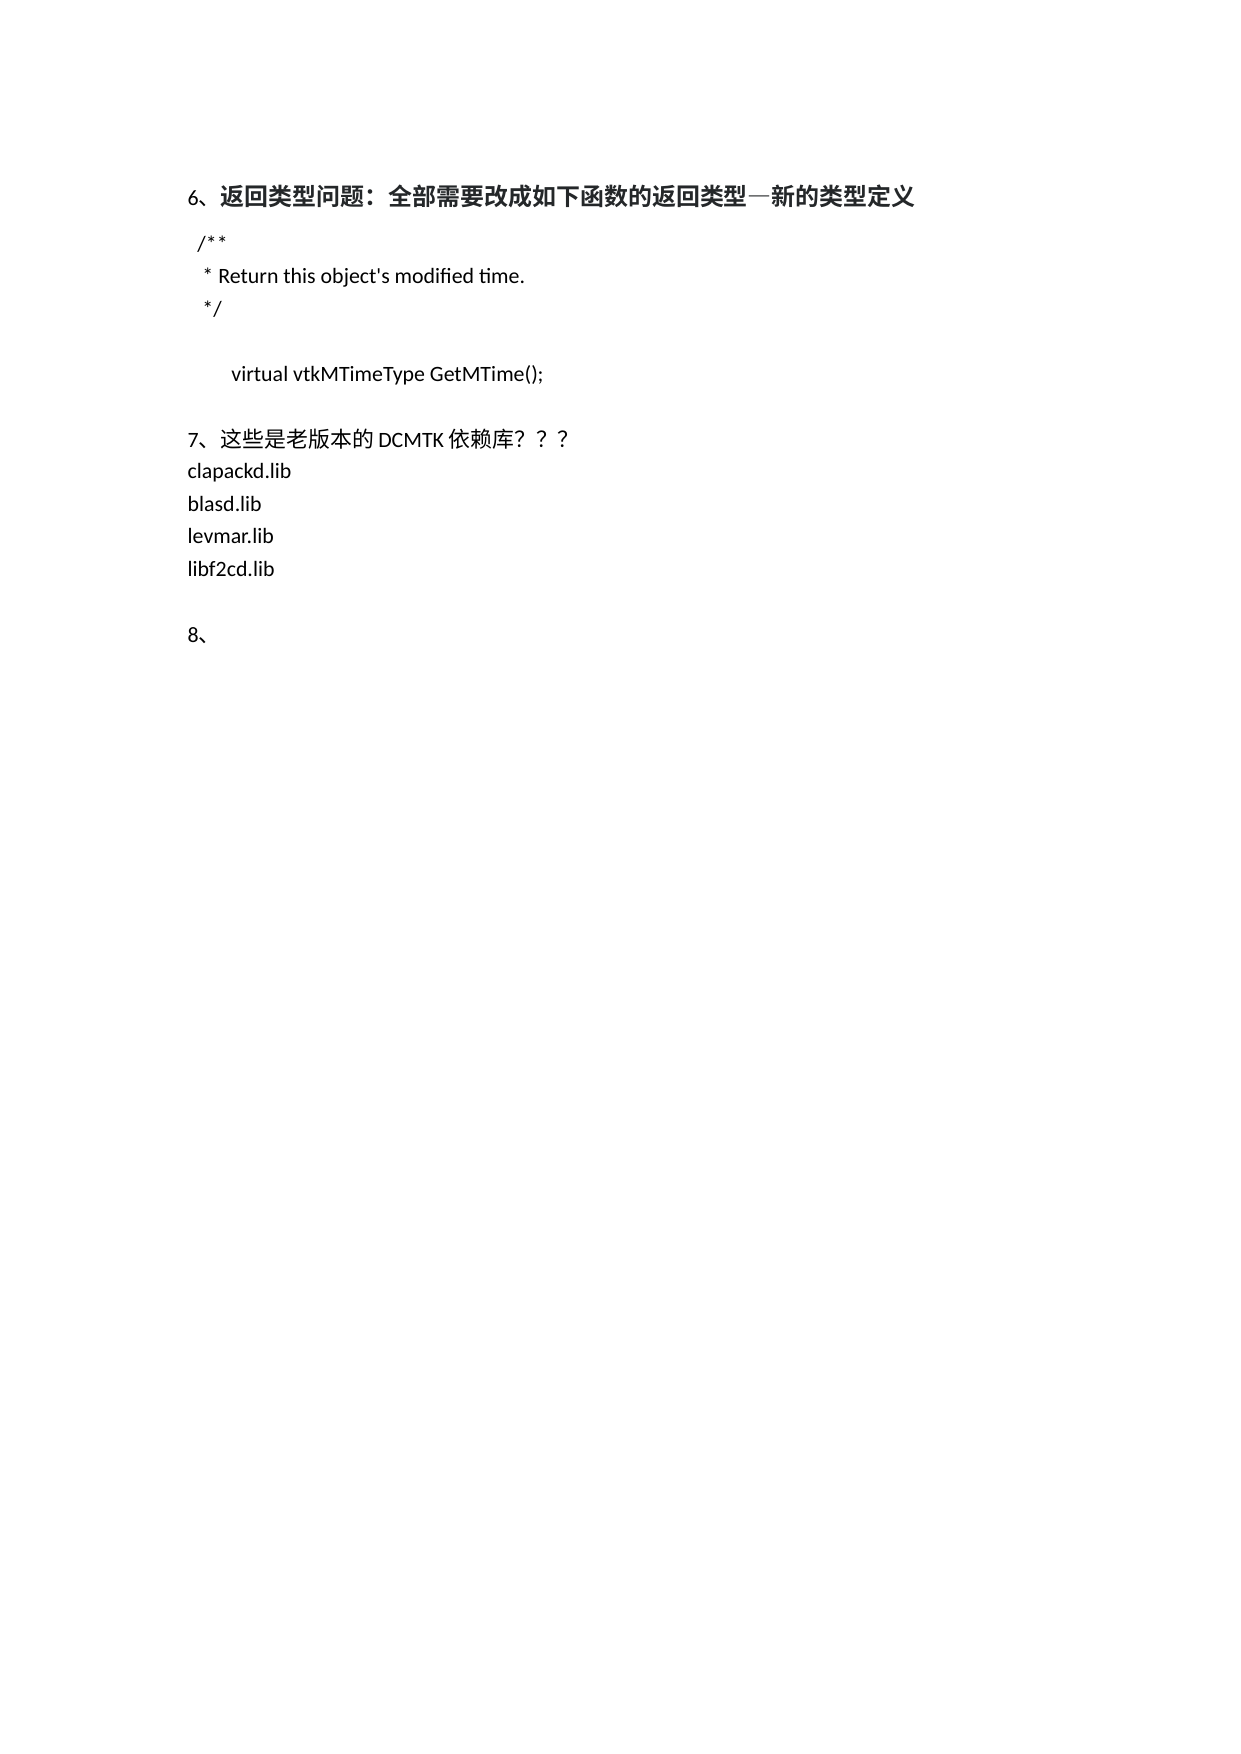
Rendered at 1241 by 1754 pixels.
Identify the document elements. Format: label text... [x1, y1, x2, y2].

text 7、这些是老版本的DCMTK依赖库？？？ [187, 422, 1053, 454]
text * Return this object's modified time. [187, 259, 1053, 292]
text libf2cd.lib [187, 552, 1053, 584]
text blasd.lib [187, 487, 1053, 519]
text */ [187, 292, 1053, 324]
text virtual vtkMTimeType GetMTime(); [187, 357, 1053, 389]
text levmar.lib [187, 519, 1053, 552]
text 8、 [187, 617, 1053, 649]
text clapackd.lib [187, 454, 1053, 487]
text /** [187, 227, 1053, 259]
text 6、返回类型问题：全部需要改成如下函数的返回类型—新的类型定义 [187, 162, 1053, 227]
